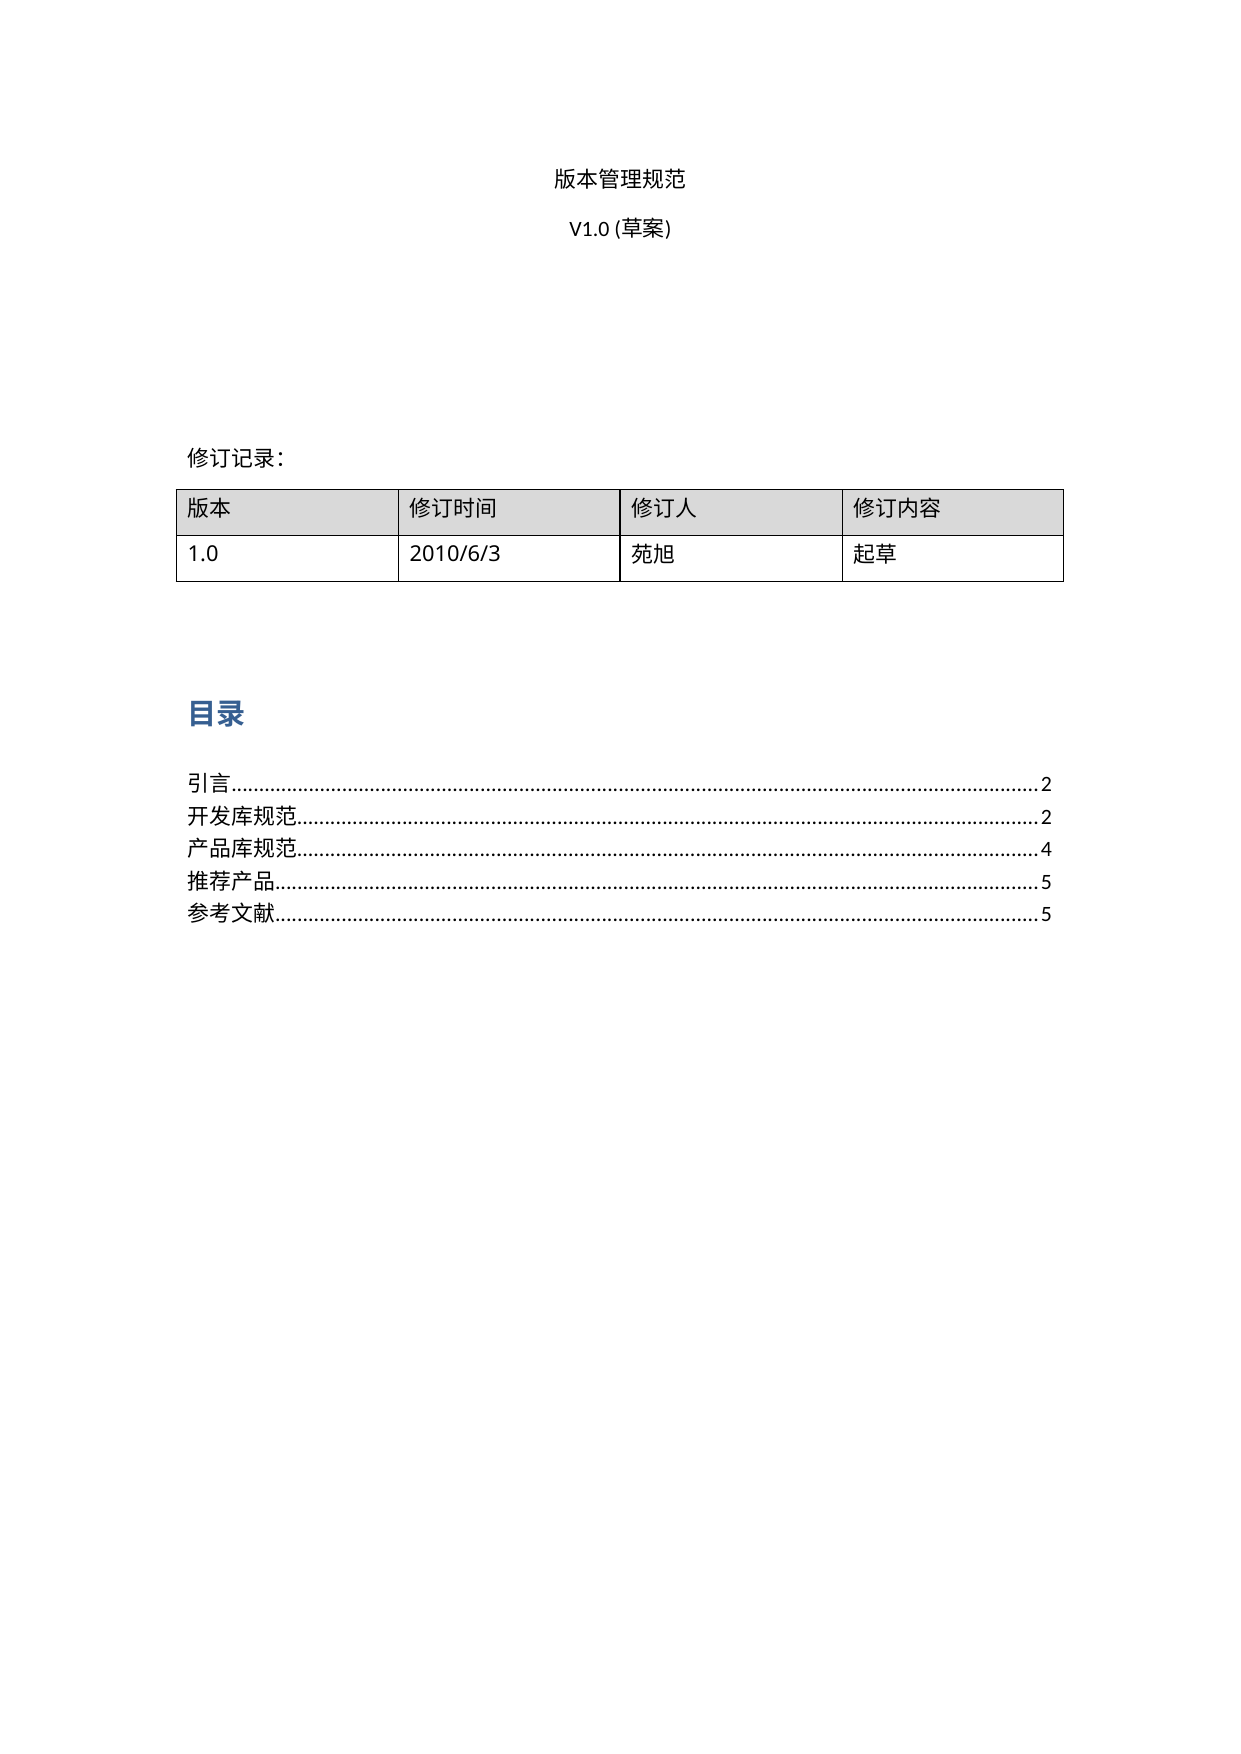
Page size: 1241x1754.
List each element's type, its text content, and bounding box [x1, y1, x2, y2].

table_header 修订人 [621, 490, 842, 535]
table_cell 1.0 [177, 536, 398, 581]
table_cell 起草 [843, 536, 1063, 581]
table_header 修订内容 [843, 490, 1063, 535]
table_cell 苑旭 [621, 536, 842, 581]
text 版本管理规范 [187, 162, 1053, 194]
table_cell 2010/6/3 [399, 536, 619, 581]
text 修订记录： [187, 441, 1053, 473]
table_header 版本 [177, 490, 398, 535]
table_header 修订时间 [399, 490, 619, 535]
text V1.0 (草案) [187, 210, 1053, 243]
